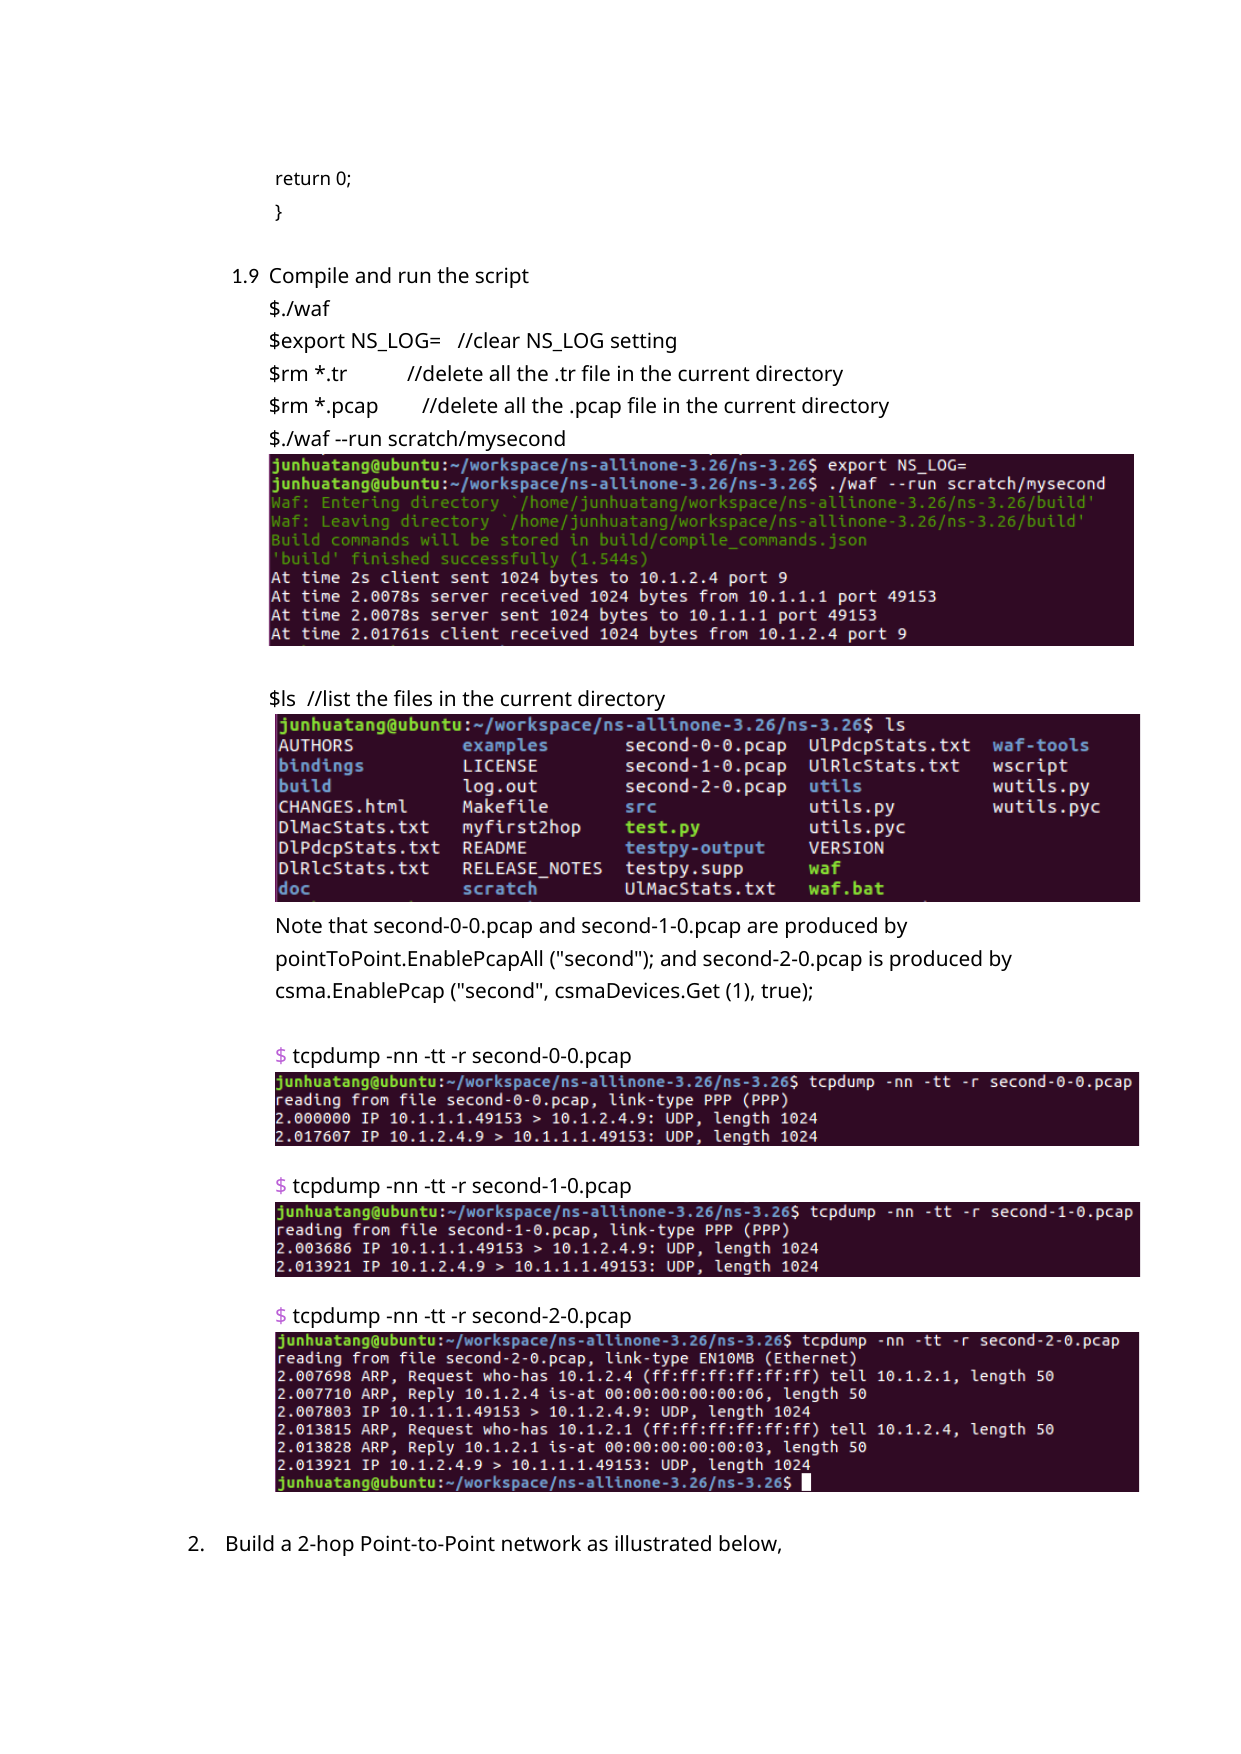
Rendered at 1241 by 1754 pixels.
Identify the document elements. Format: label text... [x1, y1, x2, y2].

text $rm *.pcap //delete all the .pcap file in the current directory [225, 389, 1053, 422]
text $ tcpdump -nn -tt -r second-2-0.pcap [187, 1299, 1053, 1332]
list Compile and run the script [231, 259, 1053, 292]
text $./waf --run scratch/mysecond [225, 422, 1053, 454]
text Note that second-0-0.pcap and second-1-0.pcap are produced by pointToPoint.EnablePcapAll ("second"); and second-2-0.pcap is produced by csma.EnablePcap ("second", csmaDevices.Get (1), true); [275, 909, 1053, 1007]
picture [275, 1202, 1141, 1277]
text $export NS_LOG= //clear NS_LOG setting [225, 324, 1053, 357]
text $ tcpdump -nn -tt -r second-1-0.pcap [187, 1169, 1053, 1202]
text $./waf [225, 292, 1053, 324]
text $ls //list the files in the current directory [225, 682, 1053, 714]
picture [275, 1332, 1140, 1492]
text $ tcpdump -nn -tt -r second-0-0.pcap [231, 1039, 1053, 1072]
list Build a 2-hop Point-to-Point network as illustrated below, [187, 1527, 1053, 1559]
text } [231, 194, 1053, 227]
text $rm *.tr //delete all the .tr file in the current directory [225, 357, 1053, 389]
picture [268, 454, 1134, 646]
picture [275, 1072, 1140, 1146]
picture [275, 714, 1141, 902]
text return 0; [231, 162, 1053, 194]
